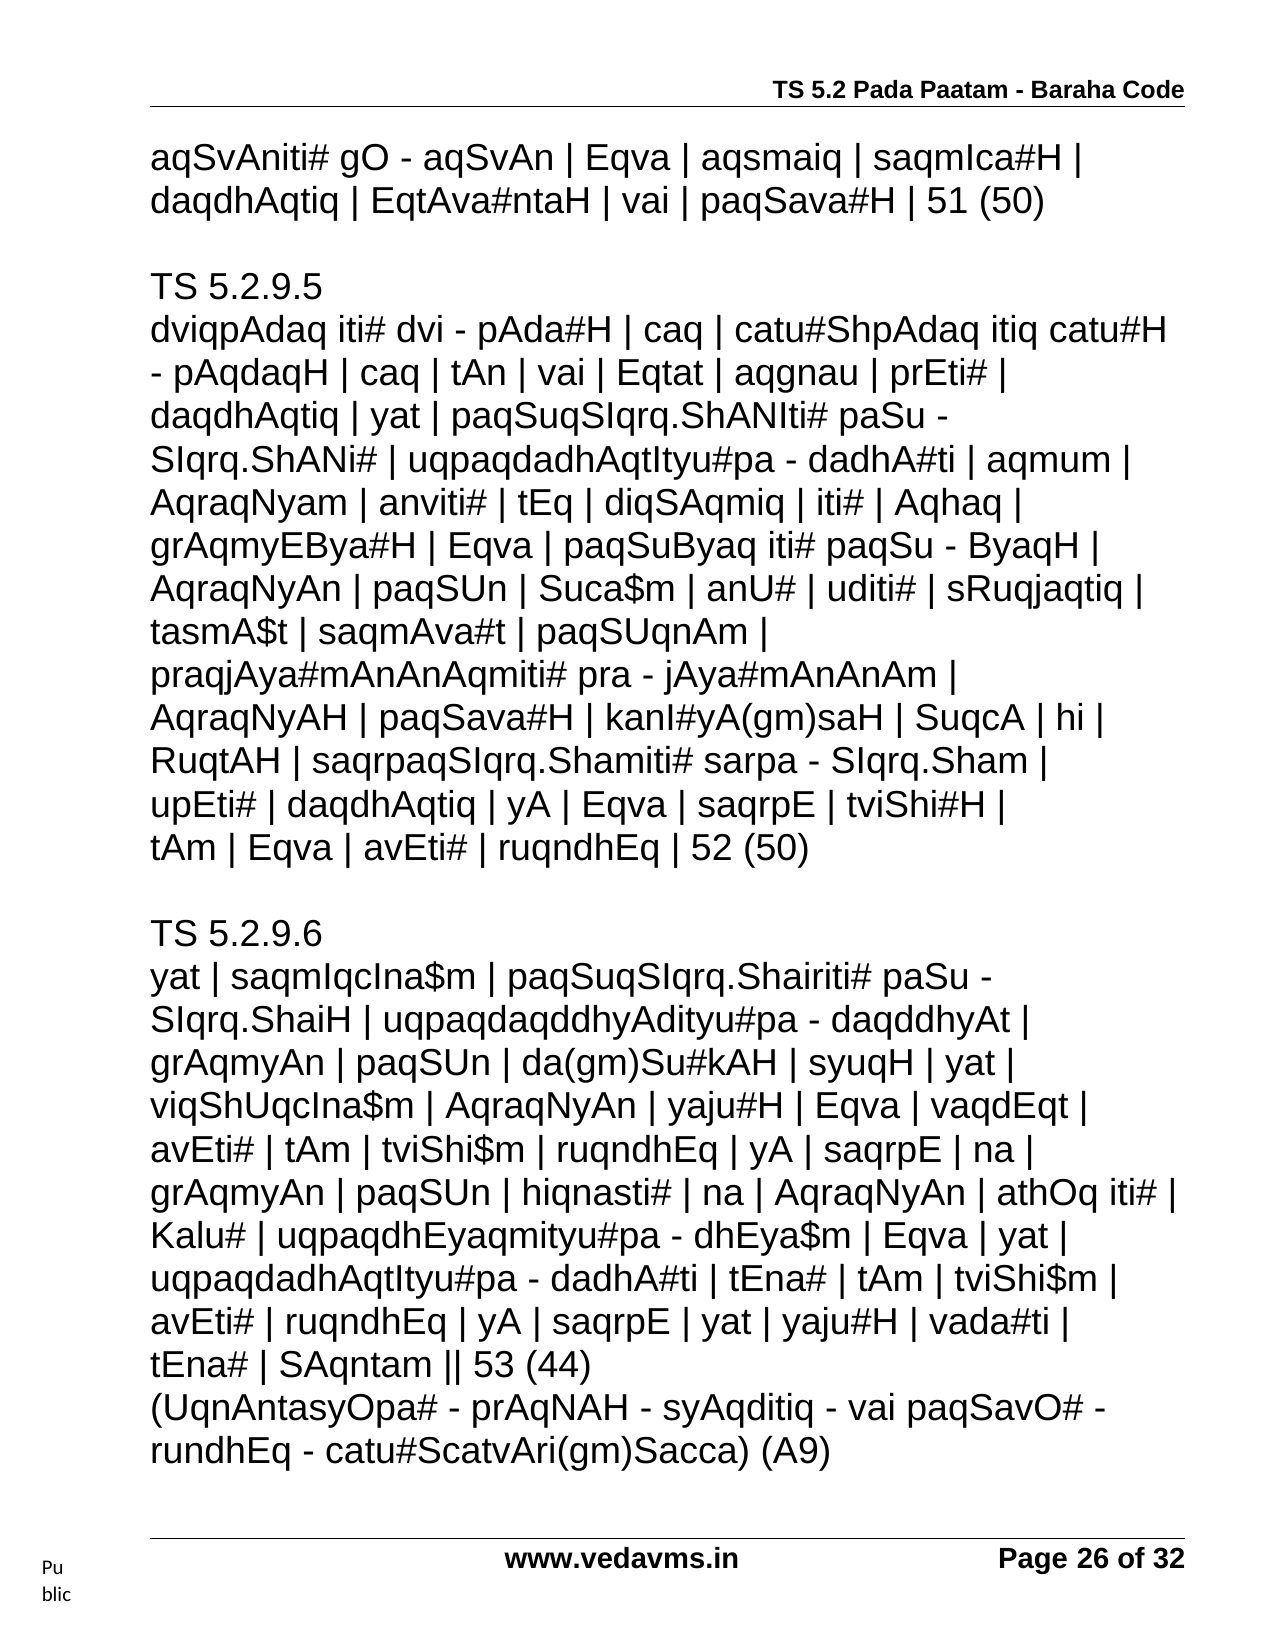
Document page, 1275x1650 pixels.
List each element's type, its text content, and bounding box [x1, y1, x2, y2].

text (UqnAntasyOpa# - prAqNAH - syAqditiq - vai paqSavO# - rundhEq - catu#ScatvAri(gm)Sacca) (A9) [150, 1386, 1185, 1472]
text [150, 135, 1185, 221]
text tAm | Eqva | avEti# | ruqndhEq | 52 (50) [150, 825, 1185, 868]
text dviqpAdaq iti# dvi - pAda#H | caq | catu#ShpAdaq itiq catu#H - pAqdaqH | caq | tAn | vai | Eqtat | aqgnau | prEti# | daqdhAqtiq | yat | paqSuqSIqrq.ShANIti# paSu - SIqrq.ShANi# | uqpaqdadhAqtItyu#pa - dadhA#ti | aqmum | AqraqNyam | anviti# | tEq | diqSAqmiq | iti# | Aqhaq | grAqmyEBya#H | Eqva | paqSuByaq iti# paqSu - ByaqH | AqraqNyAn | paqSUn | Suca$m | anU# | uditi# | sRuqjaqtiq | tasmA$t | saqmAva#t | paqSUqnAm | praqjAya#mAnAnAqmiti# pra - jAya#mAnAnAm | AqraqNyAH | paqSava#H | kanI#yA(gm)saH | SuqcA | hi | RuqtAH | saqrpaqSIqrq.Shamiti# sarpa - SIqrq.Sham | upEti# | daqdhAqtiq | yA | Eqva | saqrpE | tviShi#H | [150, 307, 1185, 825]
text TS 5.2.9.6 [150, 911, 1185, 954]
text yat | saqmIqcIna$m | paqSuqSIqrq.Shairiti# paSu - SIqrq.ShaiH | uqpaqdaqddhyAdityu#pa - daqddhyAt | grAqmyAn | paqSUn | da(gm)Su#kAH | syuqH | yat | viqShUqcIna$m | AqraqNyAn | yaju#H | Eqva | vaqdEqt | avEti# | tAm | tviShi$m | ruqndhEq | yA | saqrpE | na | grAqmyAn | paqSUn | hiqnasti# | na | AqraqNyAn | athOq iti# | Kalu# | uqpaqdhEyaqmityu#pa - dhEya$m | Eqva | yat | uqpaqdadhAqtItyu#pa - dadhA#ti | tEna# | tAm | tviShi$m | avEti# | ruqndhEq | yA | saqrpE | yat | yaju#H | vada#ti | tEna# | SAqntam || 53 (44) [150, 954, 1185, 1386]
text TS 5.2.9.5 [150, 264, 1185, 307]
